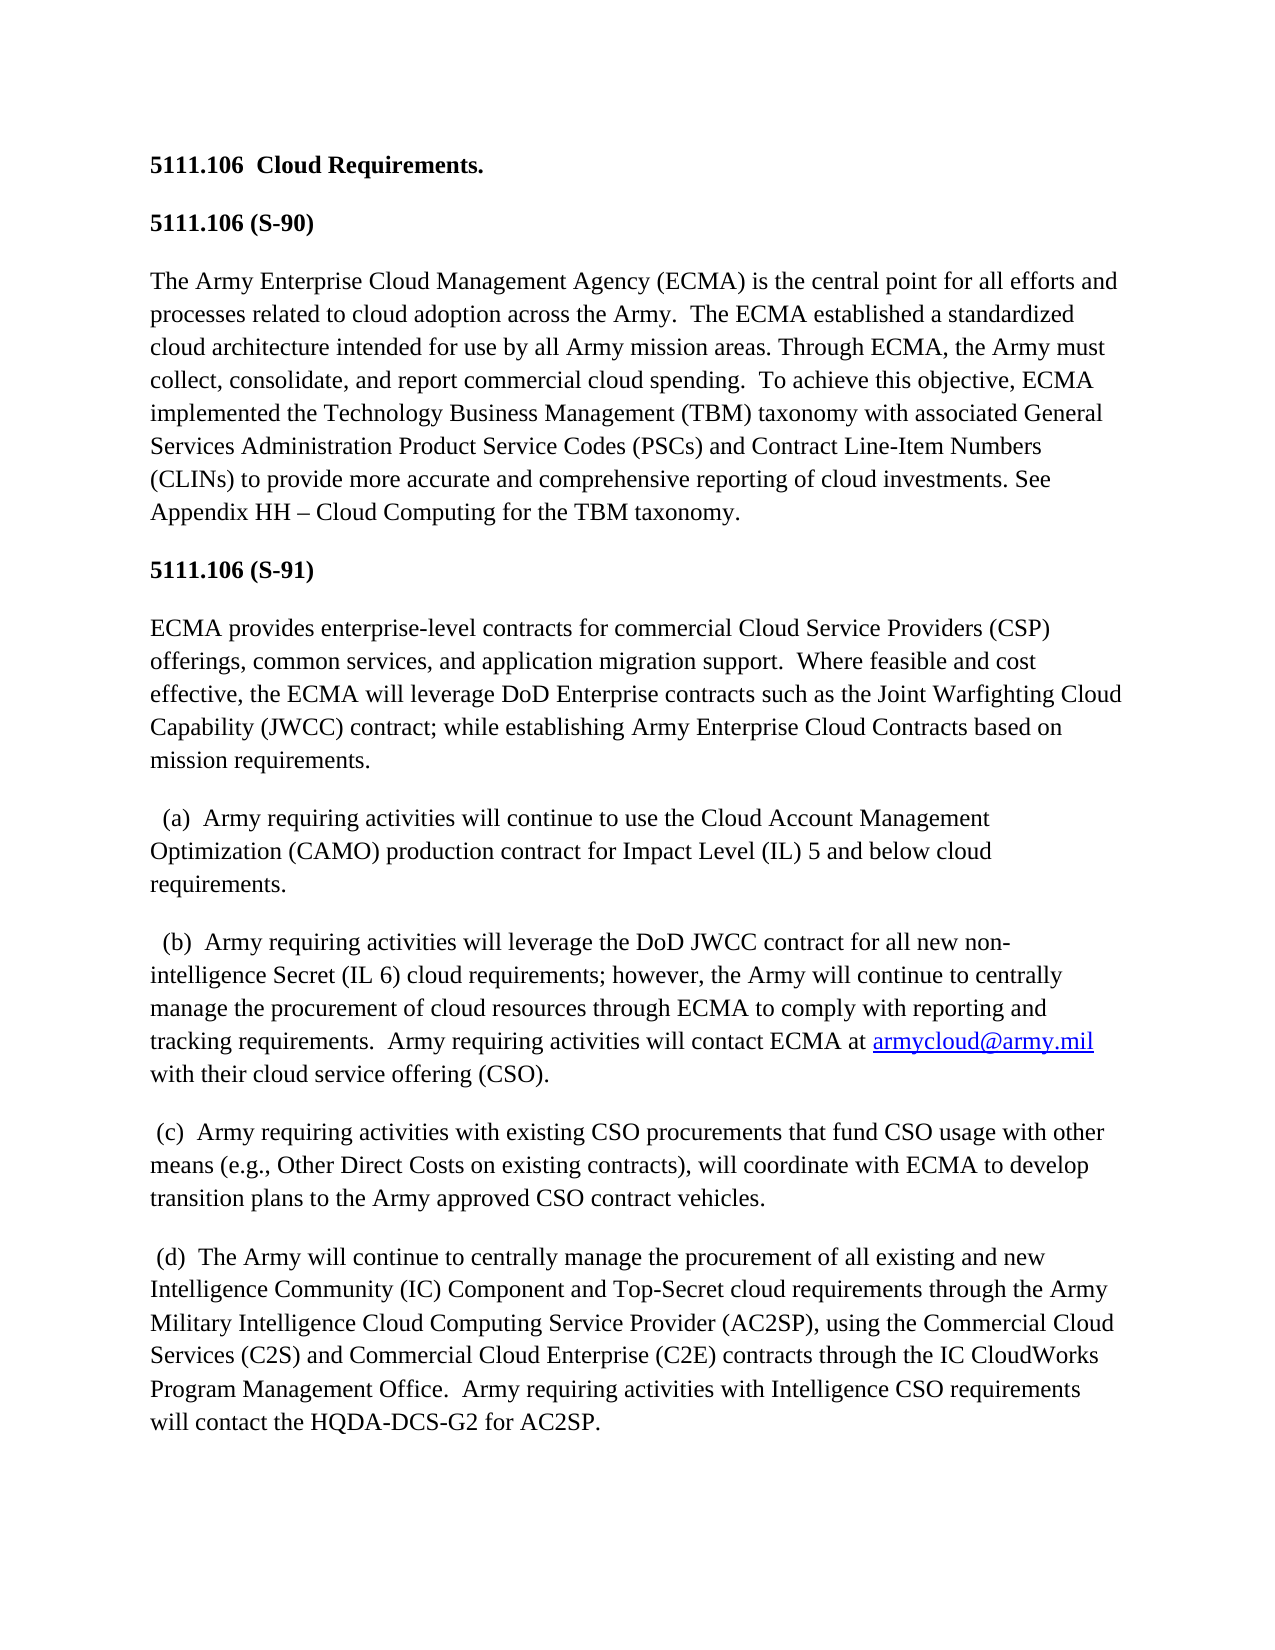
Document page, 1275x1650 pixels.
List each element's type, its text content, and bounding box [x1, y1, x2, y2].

text (d) The Army will continue to centrally manage the procurement of all existing and new Intelligence Community (IC) Component and Top-Secret cloud requirements through the Army Military Intelligence Cloud Computing Service Provider (AC2SP), using the Commercial Cloud Services (C2S) and Commercial Cloud Enterprise (C2E) contracts through the IC CloudWorks Program Management Office. Army requiring activities with Intelligence CSO requirements will contact the HQDA-DCS-G2 for AC2SP. [150, 1242, 1125, 1435]
text (b) Army requiring activities will leverage the DoD JWCC contract for all new non-intelligence Secret (IL 6) cloud requirements; however, the Army will continue to centrally manage the procurement of cloud resources through ECMA to comply with reporting and tracking requirements. Army requiring activities will contact ECMA at armycloud@army.mil with their cloud service offering (CSO). [150, 927, 1125, 1088]
subtitle 5111.106 (S-90) [150, 208, 1125, 237]
text (c) Army requiring activities with existing CSO procurements that fund CSO usage with other means (e.g., Other Direct Costs on existing contracts), will coordinate with ECMA to develop transition plans to the Army approved CSO contract vehicles. [150, 1117, 1125, 1212]
text (a) Army requiring activities will continue to use the Cloud Account Management Optimization (CAMO) production contract for Impact Level (IL) 5 and below cloud requirements. [150, 803, 1125, 898]
subtitle 5111.106 (S-91) [150, 555, 1125, 584]
subtitle 5111.106 Cloud Requirements. [150, 150, 1125, 179]
text ECMA provides enterprise-level contracts for commercial Cloud Service Providers (CSP) offerings, common services, and application migration support. Where feasible and cost effective, the ECMA will leverage DoD Enterprise contracts such as the Joint Warfighting Cloud Capability (JWCC) contract; while establishing Army Enterprise Cloud Contracts based on mission requirements. [150, 613, 1125, 774]
text The Army Enterprise Cloud Management Agency (ECMA) is the central point for all efforts and processes related to cloud adoption across the Army. The ECMA established a standardized cloud architecture intended for use by all Army mission areas. Through ECMA, the Army must collect, consolidate, and report commercial cloud spending. To achieve this objective, ECMA implemented the Technology Business Management (TBM) taxonomy with associated General Services Administration Product Service Codes (PSCs) and Contract Line-Item Numbers (CLINs) to provide more accurate and comprehensive reporting of cloud investments. See Appendix HH – Cloud Computing for the TBM taxonomy. [150, 266, 1125, 526]
